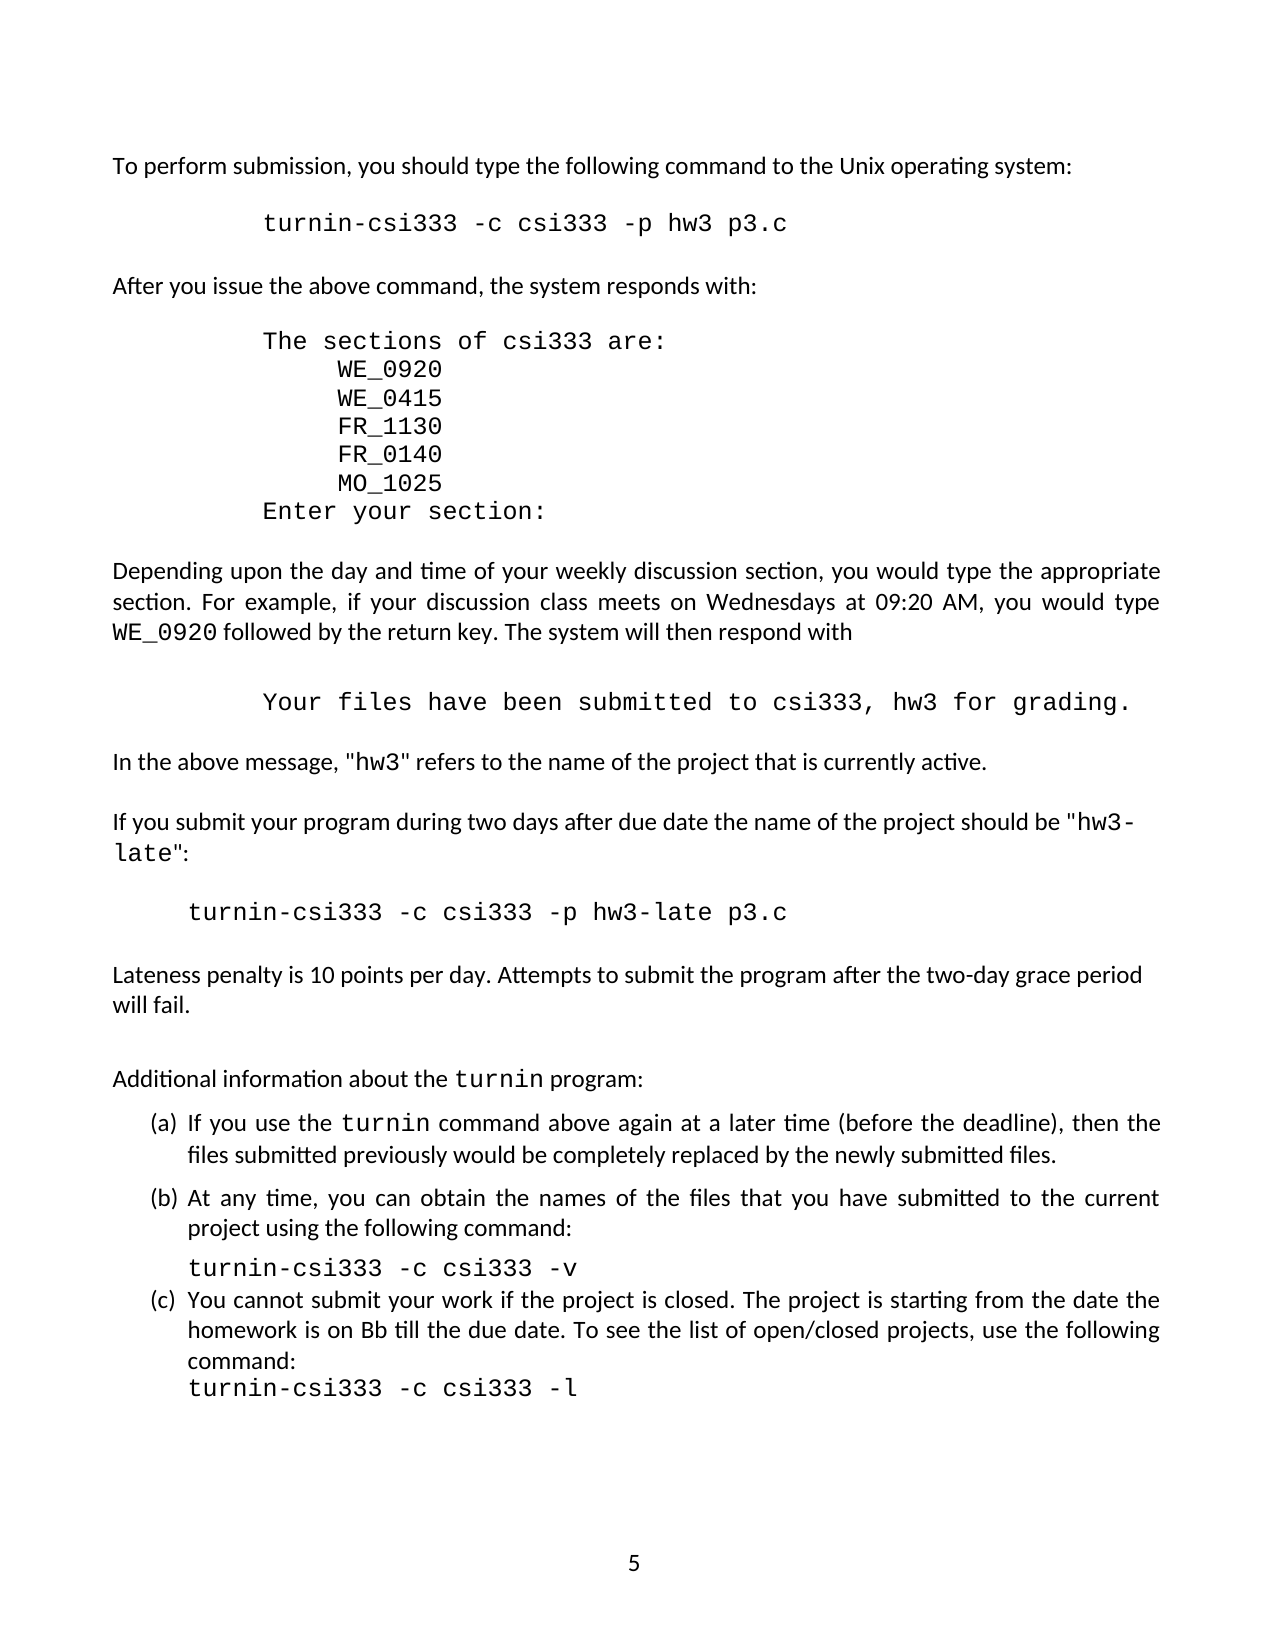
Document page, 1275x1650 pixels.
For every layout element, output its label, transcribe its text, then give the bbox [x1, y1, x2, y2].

text turnin-csi333 -c csi333 -p hw3 p3.c [187, 211, 1162, 239]
text FR_1130 [262, 414, 1162, 442]
text Enter your section: [112, 499, 1162, 527]
text After you issue the above command, the system responds with: [112, 270, 1162, 300]
list If you use the turnin command above again at a later time (before the deadline), then the files submitted previously would be completely replaced by the newly submitted files. [150, 1107, 1162, 1169]
text WE_0415 [262, 385, 1162, 414]
list At any time, you can obtain the names of the files that you have submitted to the current project using the following command: [150, 1182, 1162, 1243]
text Lateness penalty is 10 points per day. Attempts to submit the program after the two-day grace period will fail. [112, 959, 1162, 1020]
text Additional information about the turnin program: [112, 1063, 1162, 1094]
list You cannot submit your work if the project is closed. The project is starting from the date the homework is on Bb till the due date. To see the list of open/closed projects, use the following command: turnin-csi333 -c csi333 -l [150, 1284, 1162, 1404]
text WE_0920 [262, 357, 1162, 385]
text turnin-csi333 -c csi333 -v [112, 1255, 1162, 1284]
text MO_1025 [262, 470, 1162, 499]
text turnin-csi333 -c csi333 -p hw3-late p3.c [112, 900, 1162, 928]
text In the above message, "hw3" refers to the name of the project that is currently active. [112, 746, 1162, 777]
text Your files have been submitted to csi333, hw3 for grading. [187, 689, 1162, 717]
text Depending upon the day and time of your weekly discussion section, you would type the appropriate section. For example, if your discussion class meets on Wednesdays at 09:20 AM, you would type WE_0920 followed by the return key. The system will then respond with [112, 555, 1162, 648]
text The sections of csi333 are: [112, 329, 1162, 357]
text FR_0140 [262, 442, 1162, 470]
text If you submit your program during two days after due date the name of the project should be "hw3-late": [112, 806, 1162, 869]
text To perform submission, you should type the following command to the Unix operating system: [112, 150, 1162, 181]
